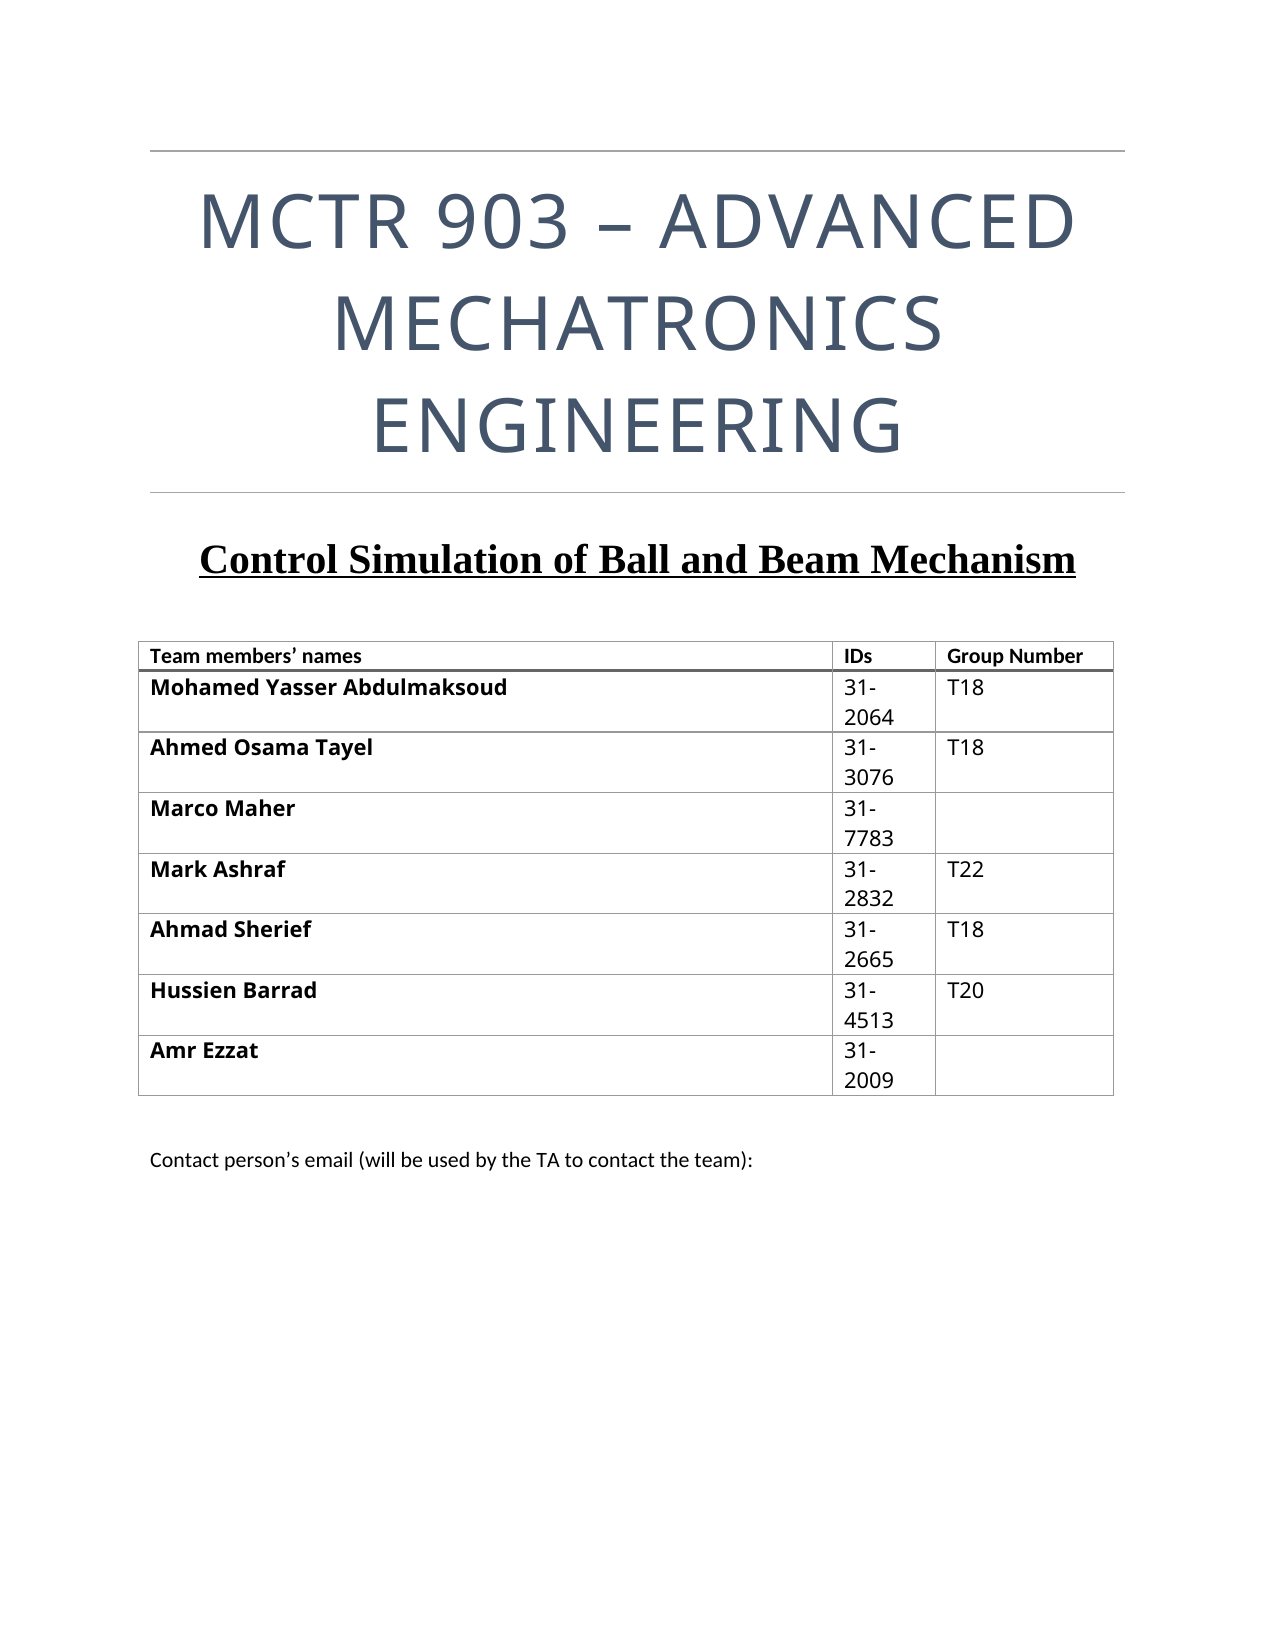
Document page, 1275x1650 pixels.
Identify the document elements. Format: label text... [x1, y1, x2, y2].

table_cell 31-3076 [876, 733, 935, 792]
table_cell 31-7783 [876, 793, 935, 853]
title MCTR 903 – Advanced mechatronics engineering [150, 152, 1125, 492]
table_cell T18 [936, 733, 1113, 792]
table_cell T20 [936, 975, 1113, 1034]
table_header Team members’ names [139, 642, 832, 669]
table_cell Ahmad Sherief [139, 914, 832, 974]
table_header IDs [833, 642, 935, 669]
table_cell Amr Ezzat [139, 1036, 832, 1095]
table_cell [936, 1036, 1113, 1095]
table_cell 31-2064 [876, 672, 935, 731]
subtitle Control Simulation of Ball and Beam Mechanism [150, 535, 1125, 583]
table_cell 31-4513 [876, 975, 935, 1034]
table_cell T18 [936, 672, 1113, 731]
table_cell Hussien Barrad [139, 975, 832, 1034]
table_cell Mohamed Yasser Abdulmaksoud [139, 672, 832, 731]
table_cell 31-2665 [876, 914, 935, 974]
table_cell Mark Ashraf [139, 854, 832, 913]
table_cell [936, 793, 1113, 853]
text Contact person’s email (will be used by the TA to contact the team): [150, 1146, 1125, 1173]
table_cell T18 [936, 914, 1113, 974]
table_cell Marco Maher [139, 793, 832, 853]
table_cell Ahmed Osama Tayel [139, 733, 832, 792]
table_cell T22 [936, 854, 1113, 913]
table_cell 31-2009 [876, 1036, 935, 1095]
table_cell 31-2832 [833, 854, 935, 913]
table_header Group Number [936, 642, 1113, 669]
